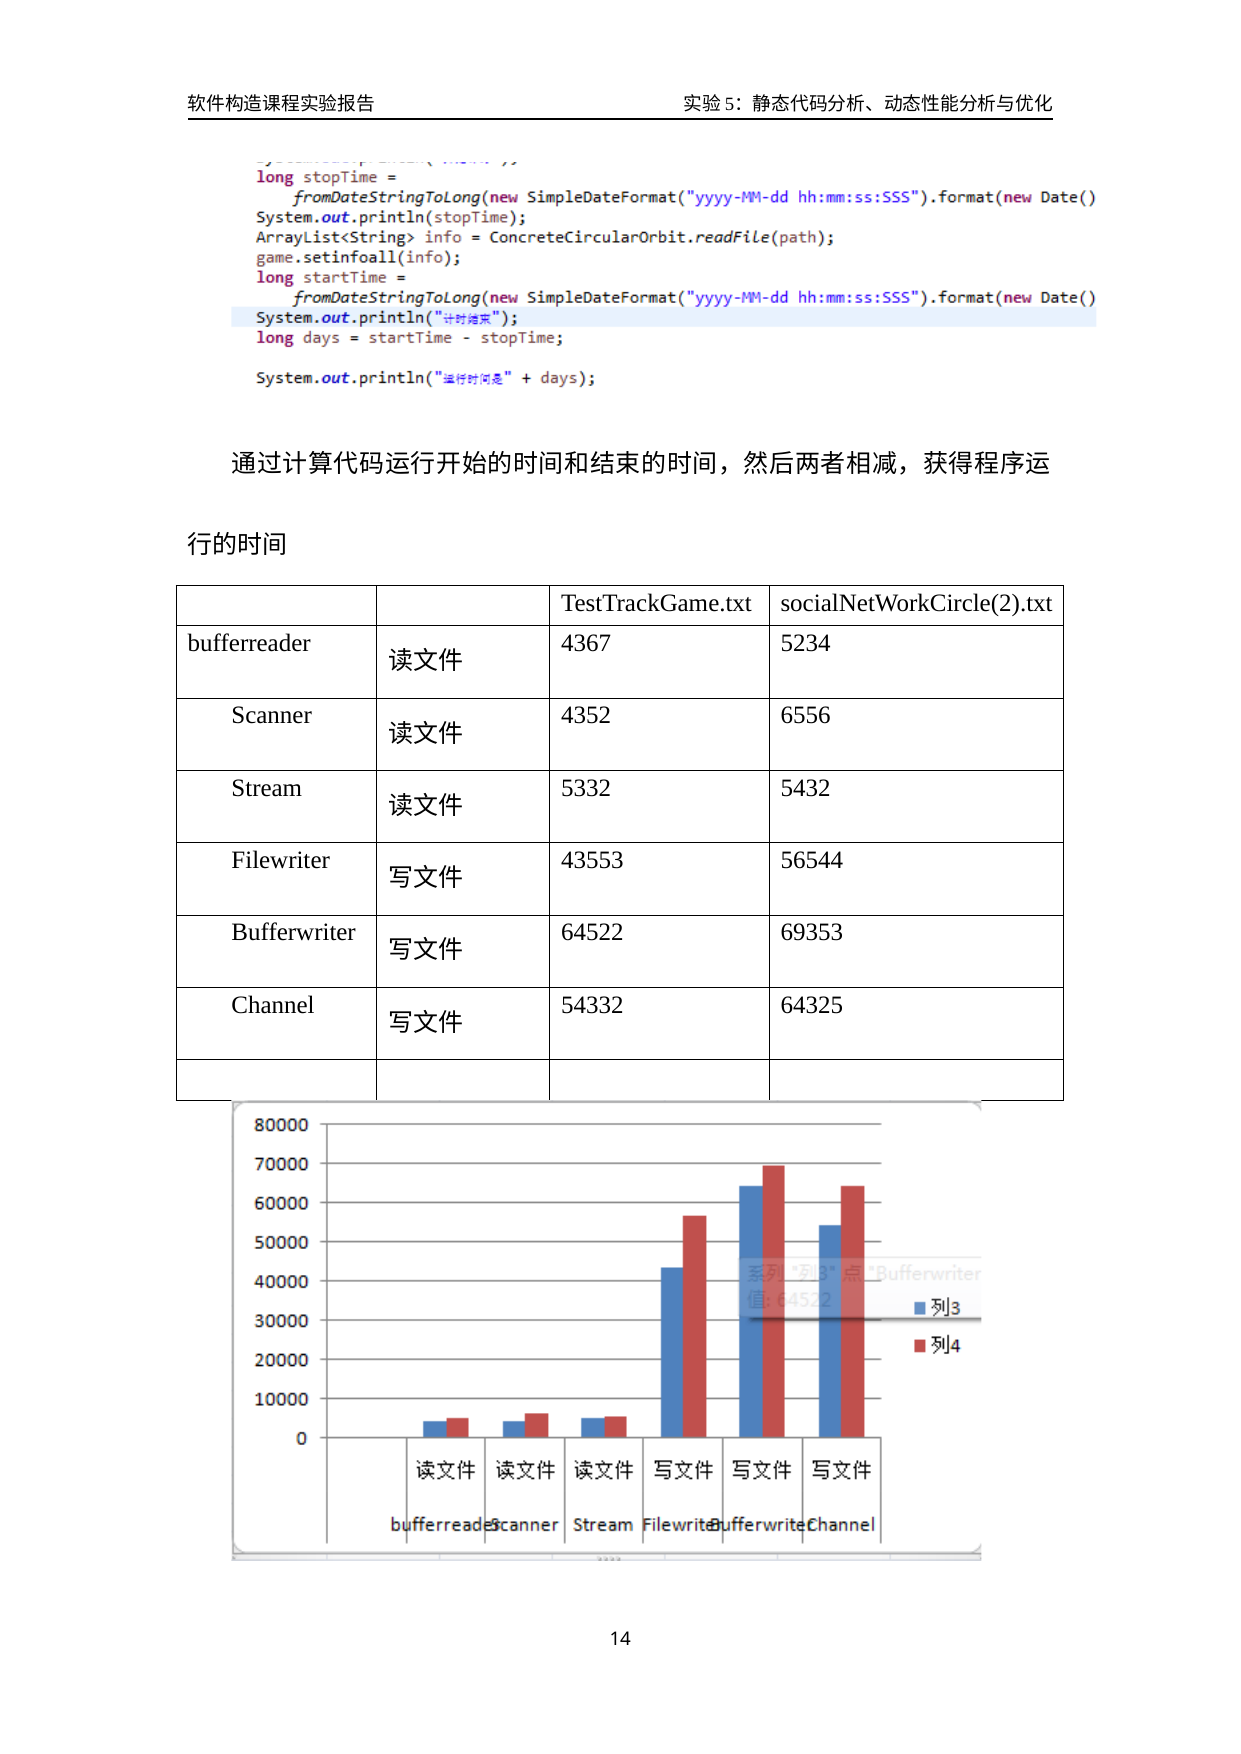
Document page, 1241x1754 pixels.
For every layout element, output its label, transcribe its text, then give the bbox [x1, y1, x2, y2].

table_cell 读文件 [377, 699, 549, 770]
table_cell [550, 1060, 769, 1100]
table_cell 69353 [770, 916, 1063, 987]
table_header socialNetWorkCircle(2).txt [770, 586, 1063, 625]
table_cell 56544 [770, 843, 1063, 914]
table_cell Stream [177, 771, 376, 842]
table_header [177, 586, 376, 625]
table_cell Filewriter [177, 843, 376, 914]
picture [231, 1100, 982, 1561]
table_cell 读文件 [377, 771, 549, 842]
table_cell Channel [177, 988, 376, 1059]
table_cell 5332 [550, 771, 769, 842]
table_cell 4352 [550, 699, 769, 770]
table_cell 54332 [550, 988, 769, 1059]
table_cell 6556 [770, 699, 1063, 770]
table_cell 写文件 [377, 988, 549, 1059]
table_cell Scanner [177, 699, 376, 770]
table_cell 写文件 [377, 843, 549, 914]
table_cell 5432 [770, 771, 1063, 842]
table_cell 5234 [770, 626, 1063, 698]
table_cell 64325 [770, 988, 1063, 1059]
table_cell [770, 1060, 1063, 1100]
table_cell 43553 [550, 843, 769, 914]
table_cell 写文件 [377, 916, 549, 987]
table_cell [377, 1060, 549, 1100]
table_cell bufferreader [177, 626, 376, 698]
table_header TestTrackGame.txt [550, 586, 769, 625]
table_header [377, 586, 549, 625]
table_cell 64522 [550, 916, 769, 987]
text 通过计算代码运行开始的时间和结束的时间，然后两者相减，获得程序运行的时间 [187, 429, 1053, 576]
table_cell 4367 [550, 626, 769, 698]
table_cell 读文件 [377, 626, 549, 698]
table_cell [177, 1060, 376, 1100]
table_cell Bufferwriter [177, 916, 376, 987]
picture [231, 162, 1097, 410]
